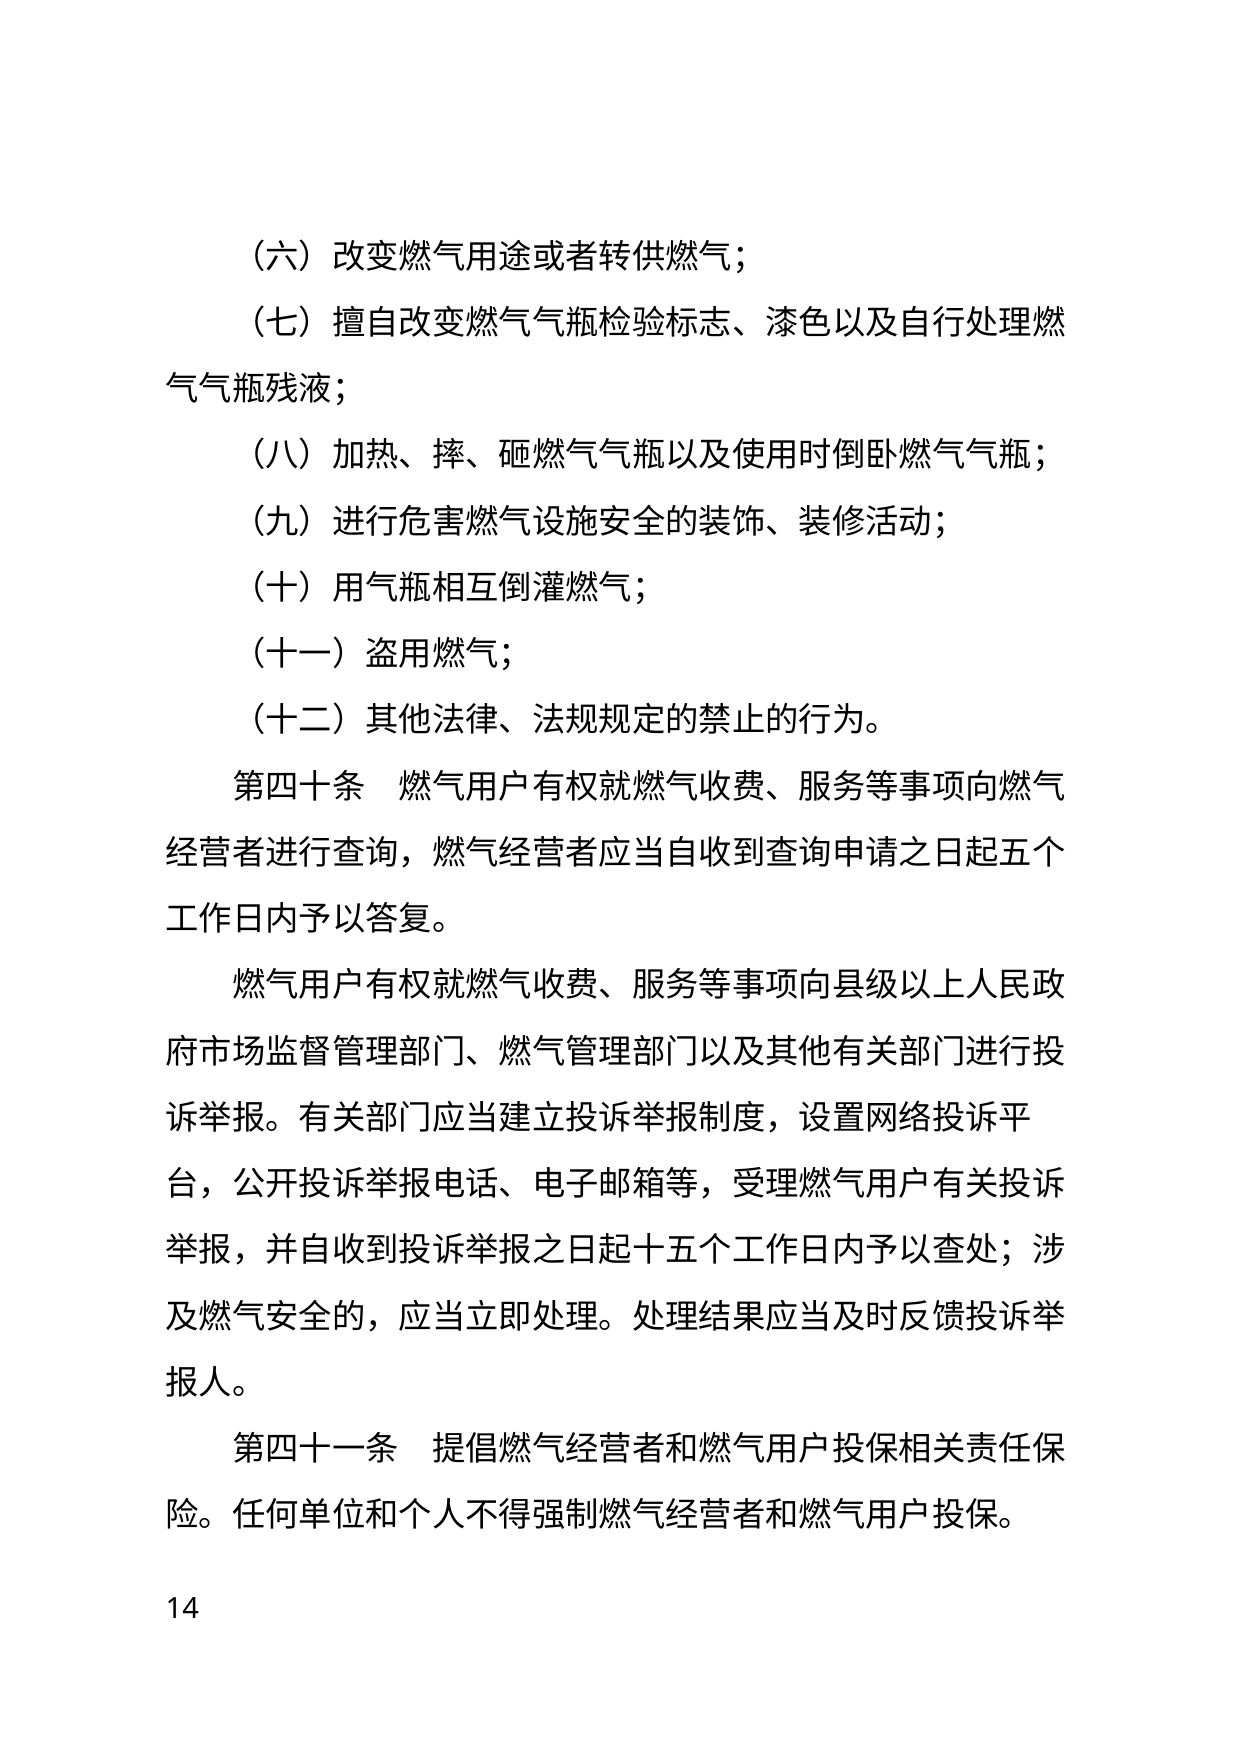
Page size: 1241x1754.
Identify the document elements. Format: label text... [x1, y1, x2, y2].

text 第四十一条 提倡燃气经营者和燃气用户投保相关责任保险。任何单位和个人不得强制燃气经营者和燃气用户投保。 [165, 1413, 1081, 1545]
text （十二）其他法律、法规规定的禁止的行为。 [165, 684, 1081, 750]
text 第四十条 燃气用户有权就燃气收费、服务等事项向燃气经营者进行查询，燃气经营者应当自收到查询申请之日起五个工作日内予以答复。 [165, 750, 1081, 949]
text （十）用气瓶相互倒灌燃气； [165, 552, 1081, 618]
text （九）进行危害燃气设施安全的装饰、装修活动； [165, 485, 1081, 552]
text （八）加热、摔、砸燃气气瓶以及使用时倒卧燃气气瓶； [165, 419, 1081, 485]
text 燃气用户有权就燃气收费、服务等事项向县级以上人民政府市场监督管理部门、燃气管理部门以及其他有关部门进行投诉举报。有关部门应当建立投诉举报制度，设置网络投诉平台，公开投诉举报电话、电子邮箱等，受理燃气用户有关投诉举报，并自收到投诉举报之日起十五个工作日内予以查处；涉及燃气安全的，应当立即处理。处理结果应当及时反馈投诉举报人。 [165, 949, 1081, 1413]
text （六）改变燃气用途或者转供燃气； [165, 220, 1081, 287]
text （十一）盗用燃气； [165, 618, 1081, 684]
text （七）擅自改变燃气气瓶检验标志、漆色以及自行处理燃气气瓶残液； [165, 287, 1081, 419]
